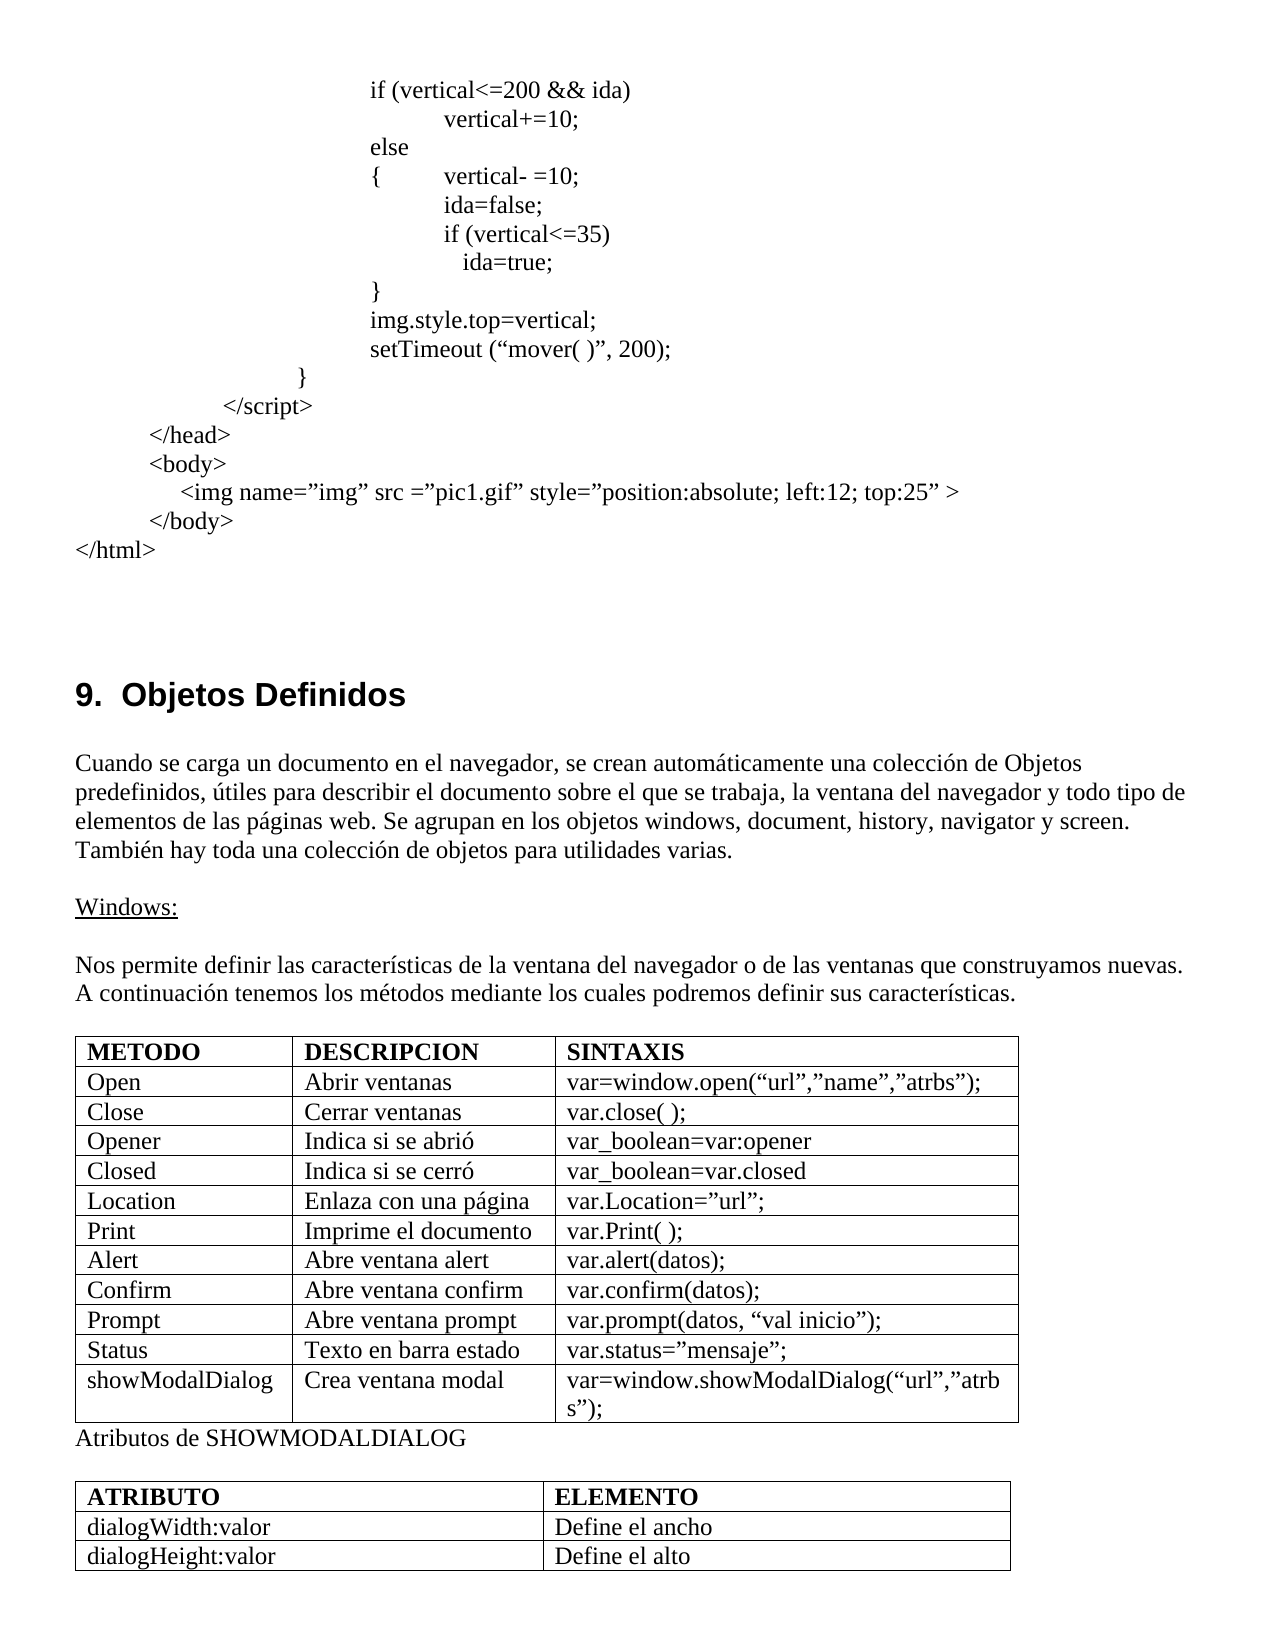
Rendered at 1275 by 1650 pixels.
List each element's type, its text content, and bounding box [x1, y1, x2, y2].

text Windows: [75, 892, 1200, 921]
table_cell Location [76, 1186, 292, 1215]
table_cell Crea ventana modal [293, 1365, 555, 1422]
table_header ATRIBUTO [76, 1482, 543, 1511]
table_cell var=window.open(“url”,”name”,”atrbs”); [556, 1067, 1018, 1096]
table_cell Enlaza con una página [293, 1186, 555, 1215]
text </body> [75, 506, 1200, 535]
table_header METODO [76, 1037, 292, 1066]
table_cell var_boolean=var.closed [556, 1156, 1018, 1185]
text } [75, 276, 1200, 305]
text <body> [75, 449, 1200, 477]
table_cell Prompt [76, 1305, 292, 1334]
table_cell Imprime el documento [293, 1216, 555, 1244]
table_cell Opener [76, 1126, 292, 1155]
table_cell dialogHeight:valor [76, 1541, 543, 1570]
table_cell var.prompt(datos, “val inicio”); [556, 1305, 1018, 1334]
table_cell var.close( ); [556, 1097, 1018, 1125]
subtitle 9. Objetos Definidos [75, 675, 1200, 713]
table_cell Closed [76, 1156, 292, 1185]
table_cell Texto en barra estado [293, 1335, 555, 1364]
table_cell Confirm [76, 1275, 292, 1304]
text Nos permite definir las características de la ventana del navegador o de las ventanas que construyamos nuevas. A continuación tenemos los métodos mediante los cuales podremos definir sus características. [75, 950, 1200, 1007]
table_cell Close [76, 1097, 292, 1125]
text if (vertical<=35) [75, 219, 1200, 247]
text </head> [75, 420, 1200, 449]
text img.style.top=vertical; [75, 305, 1200, 334]
text Atributos de SHOWMODALDIALOG [75, 1423, 1200, 1452]
table_cell dialogWidth:valor [76, 1512, 543, 1540]
table_cell Indica si se abrió [293, 1126, 555, 1155]
table_cell Abre ventana prompt [293, 1305, 555, 1334]
table_cell Abrir ventanas [293, 1067, 555, 1096]
text </html> [75, 535, 1200, 564]
text </script> [75, 391, 1200, 420]
table_header DESCRIPCION [293, 1037, 555, 1066]
text else [75, 132, 1200, 161]
table_cell Status [76, 1335, 292, 1364]
text <img name=”img” src =”pic1.gif” style=”position:absolute; left:12; top:25” > [75, 477, 1200, 506]
table_cell Indica si se cerró [293, 1156, 555, 1185]
text } [75, 362, 1200, 391]
table_header ELEMENTO [544, 1482, 1010, 1511]
text ida=false; [75, 190, 1200, 219]
table_cell var=window.showModalDialog(“url”,”atrbs”); [556, 1365, 1018, 1422]
table_cell Abre ventana confirm [293, 1275, 555, 1304]
table_cell var_boolean=var:opener [556, 1126, 1018, 1155]
table_cell showModalDialog [76, 1365, 292, 1422]
table_cell Cerrar ventanas [293, 1097, 555, 1125]
table_cell var.Location=”url”; [556, 1186, 1018, 1215]
table_cell Define el alto [544, 1541, 1010, 1570]
table_cell var.alert(datos); [556, 1246, 1018, 1274]
table_header SINTAXIS [556, 1037, 1018, 1066]
table_cell var.confirm(datos); [556, 1275, 1018, 1304]
table_cell Define el ancho [544, 1512, 1010, 1540]
table_cell Alert [76, 1246, 292, 1274]
text ida=true; [75, 247, 1200, 276]
table_cell var.status=”mensaje”; [556, 1335, 1018, 1364]
text if (vertical<=200 && ida) [75, 75, 1200, 104]
table_cell Abre ventana alert [293, 1246, 555, 1274]
table_cell Print [76, 1216, 292, 1244]
text vertical+=10; [75, 104, 1200, 132]
text { vertical- =10; [75, 161, 1200, 190]
table_cell Open [76, 1067, 292, 1096]
text setTimeout (“mover( )”, 200); [75, 334, 1200, 362]
text Cuando se carga un documento en el navegador, se crean automáticamente una colección de Objetos predefinidos, útiles para describir el documento sobre el que se trabaja, la ventana del navegador y todo tipo de elementos de las páginas web. Se agrupan en los objetos windows, document, history, navigator y screen. También hay toda una colección de objetos para utilidades varias. [75, 748, 1200, 863]
table_cell var.Print( ); [556, 1216, 1018, 1244]
